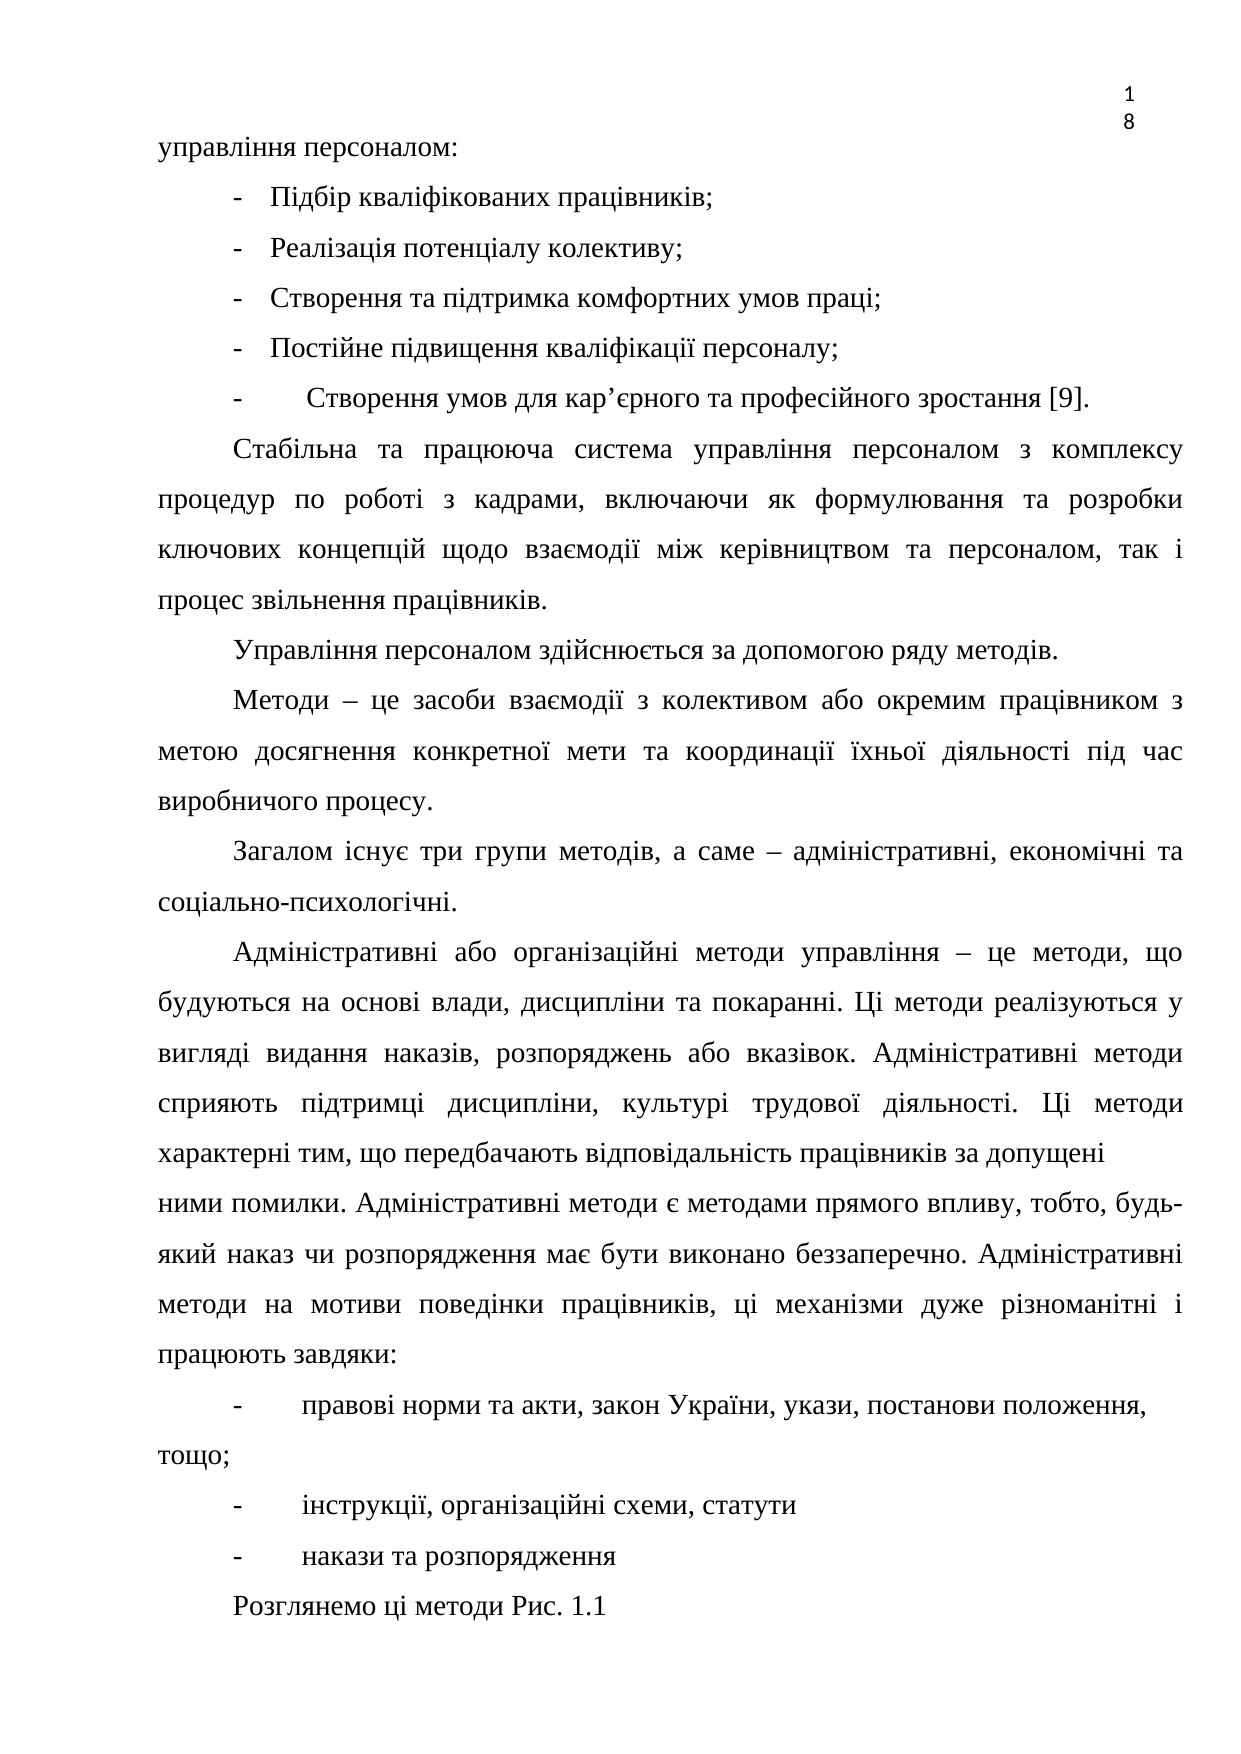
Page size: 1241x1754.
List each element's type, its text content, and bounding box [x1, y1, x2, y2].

text тощо; [158, 1437, 1184, 1471]
list Створення та підтримка комфортних умов праці; [158, 280, 1184, 313]
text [158, 129, 1184, 163]
text Загалом існує три групи методів, а саме – адміністративні, економічні та соціально-психологічні. [158, 833, 1184, 917]
text Адміністративні або організаційні методи управління – це методи, що будуються на основі влади, дисципліни та покаранні. Ці методи реалізуються у вигляді видання наказів, розпоряджень або вказівок. Адміністративні методи сприяють підтримці дисципліни, культурі трудової діяльності. Ці методи характерні тим, що передбачають відповідальність працівників за допущені [158, 934, 1184, 1169]
list інструкції, організаційні схеми, статути [158, 1487, 1184, 1521]
list Реалізація потенціалу колективу; [158, 230, 1184, 263]
list Створення умов для кар’єрного та професійного зростання [9]. [158, 381, 1184, 414]
list Підбір кваліфікованих працівників; [158, 179, 1184, 213]
text Стабільна та працююча система управління персоналом з комплексу процедур по роботі з кадрами, включаючи як формулювання та розробки ключових концепцій щодо взаємодії між керівництвом та персоналом, так і процес звільнення працівників. [158, 431, 1184, 615]
text Методи – це засоби взаємодії з колективом або окремим працівником з метою досягнення конкретної мети та координації їхньої діяльності під час виробничого процесу. [158, 682, 1184, 817]
list накази та розпорядження [158, 1538, 1184, 1571]
text ними помилки. Адміністративні методи є методами прямого впливу, тобто, будь-який наказ чи розпорядження має бути виконано беззаперечно. Адміністративні методи на мотиви поведінки працівників, ці механізми дуже різноманітні і працюють завдяки: [158, 1186, 1184, 1370]
list правові норми та акти, закон України, укази, постанови положення, [158, 1387, 1184, 1420]
list Постійне підвищення кваліфікації персоналу; [158, 330, 1184, 364]
text Управління персоналом здійснюється за допомогою ряду методів. [158, 632, 1184, 666]
text Розглянемо ці методи Рис. 1.1 [158, 1588, 1184, 1622]
